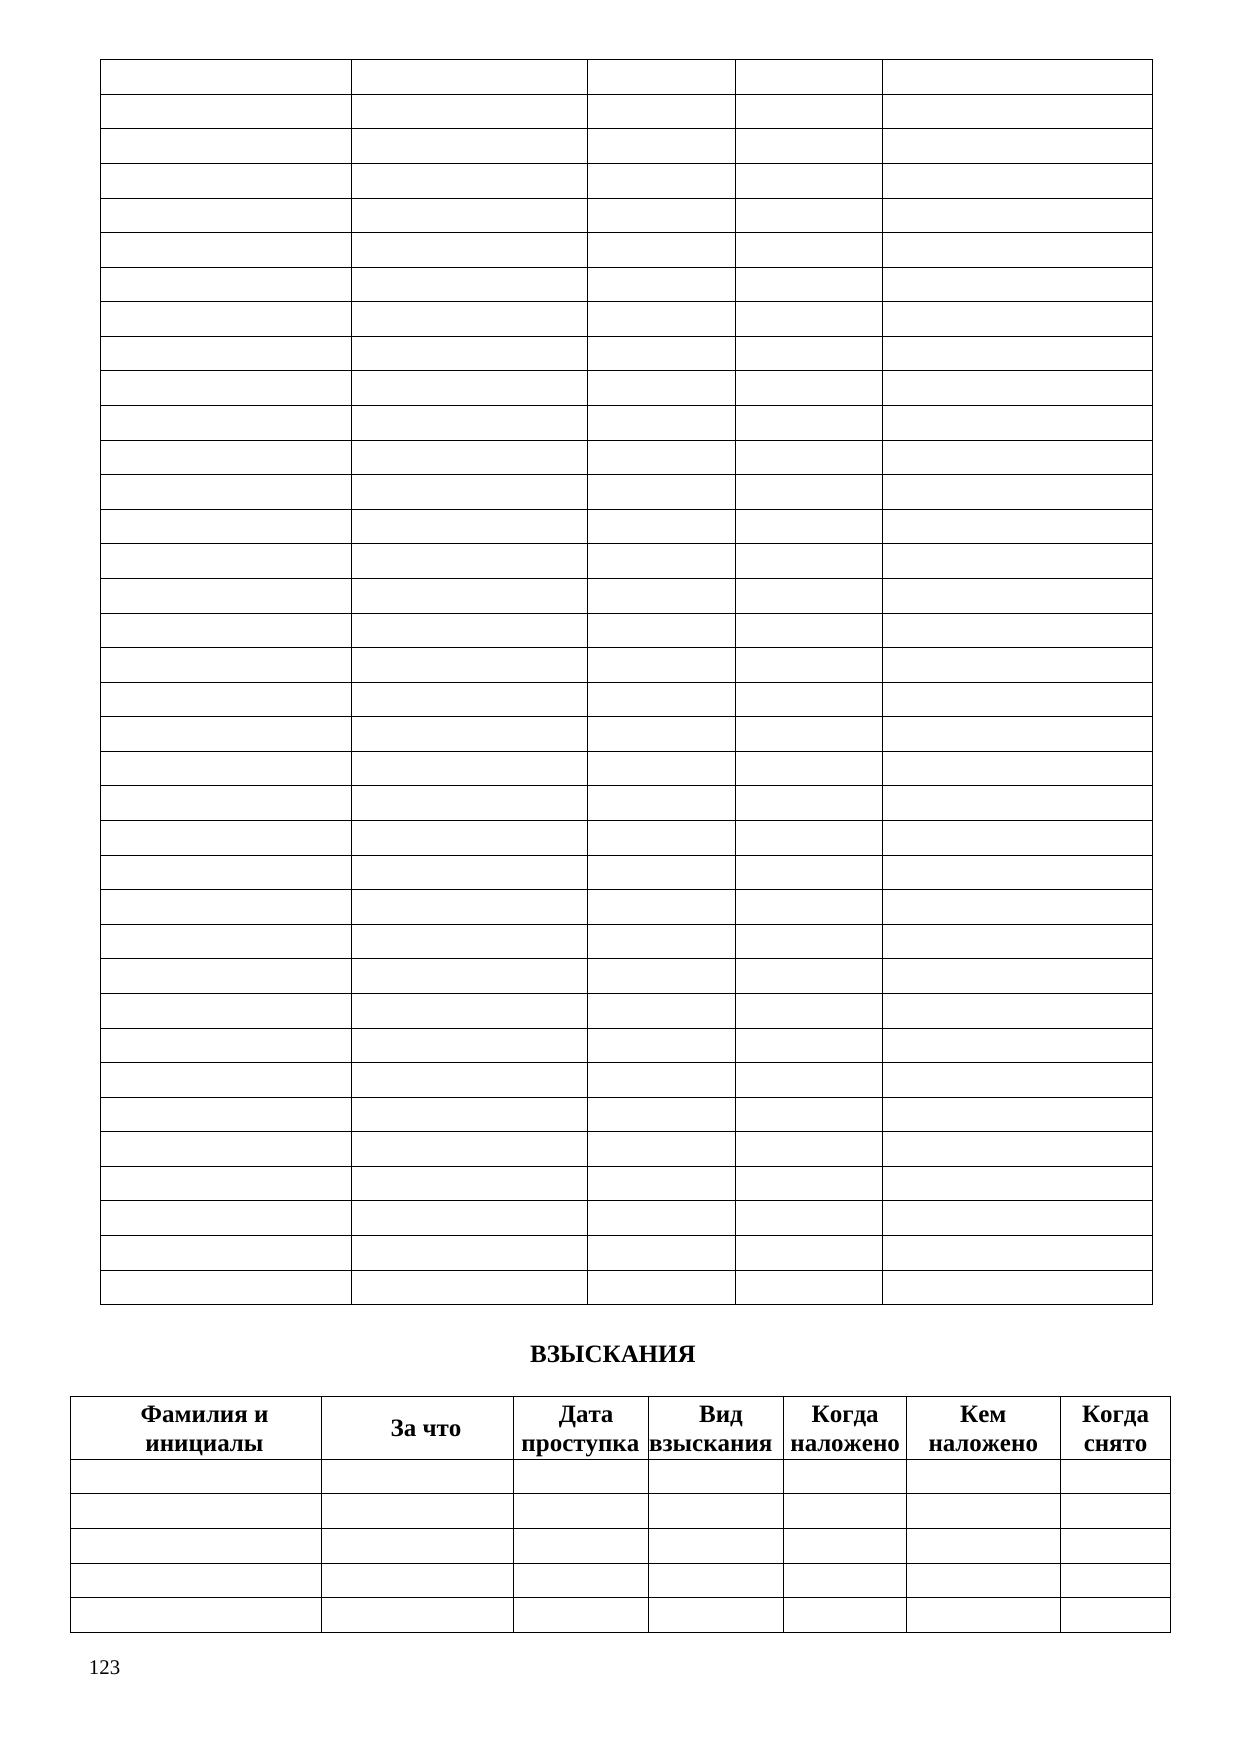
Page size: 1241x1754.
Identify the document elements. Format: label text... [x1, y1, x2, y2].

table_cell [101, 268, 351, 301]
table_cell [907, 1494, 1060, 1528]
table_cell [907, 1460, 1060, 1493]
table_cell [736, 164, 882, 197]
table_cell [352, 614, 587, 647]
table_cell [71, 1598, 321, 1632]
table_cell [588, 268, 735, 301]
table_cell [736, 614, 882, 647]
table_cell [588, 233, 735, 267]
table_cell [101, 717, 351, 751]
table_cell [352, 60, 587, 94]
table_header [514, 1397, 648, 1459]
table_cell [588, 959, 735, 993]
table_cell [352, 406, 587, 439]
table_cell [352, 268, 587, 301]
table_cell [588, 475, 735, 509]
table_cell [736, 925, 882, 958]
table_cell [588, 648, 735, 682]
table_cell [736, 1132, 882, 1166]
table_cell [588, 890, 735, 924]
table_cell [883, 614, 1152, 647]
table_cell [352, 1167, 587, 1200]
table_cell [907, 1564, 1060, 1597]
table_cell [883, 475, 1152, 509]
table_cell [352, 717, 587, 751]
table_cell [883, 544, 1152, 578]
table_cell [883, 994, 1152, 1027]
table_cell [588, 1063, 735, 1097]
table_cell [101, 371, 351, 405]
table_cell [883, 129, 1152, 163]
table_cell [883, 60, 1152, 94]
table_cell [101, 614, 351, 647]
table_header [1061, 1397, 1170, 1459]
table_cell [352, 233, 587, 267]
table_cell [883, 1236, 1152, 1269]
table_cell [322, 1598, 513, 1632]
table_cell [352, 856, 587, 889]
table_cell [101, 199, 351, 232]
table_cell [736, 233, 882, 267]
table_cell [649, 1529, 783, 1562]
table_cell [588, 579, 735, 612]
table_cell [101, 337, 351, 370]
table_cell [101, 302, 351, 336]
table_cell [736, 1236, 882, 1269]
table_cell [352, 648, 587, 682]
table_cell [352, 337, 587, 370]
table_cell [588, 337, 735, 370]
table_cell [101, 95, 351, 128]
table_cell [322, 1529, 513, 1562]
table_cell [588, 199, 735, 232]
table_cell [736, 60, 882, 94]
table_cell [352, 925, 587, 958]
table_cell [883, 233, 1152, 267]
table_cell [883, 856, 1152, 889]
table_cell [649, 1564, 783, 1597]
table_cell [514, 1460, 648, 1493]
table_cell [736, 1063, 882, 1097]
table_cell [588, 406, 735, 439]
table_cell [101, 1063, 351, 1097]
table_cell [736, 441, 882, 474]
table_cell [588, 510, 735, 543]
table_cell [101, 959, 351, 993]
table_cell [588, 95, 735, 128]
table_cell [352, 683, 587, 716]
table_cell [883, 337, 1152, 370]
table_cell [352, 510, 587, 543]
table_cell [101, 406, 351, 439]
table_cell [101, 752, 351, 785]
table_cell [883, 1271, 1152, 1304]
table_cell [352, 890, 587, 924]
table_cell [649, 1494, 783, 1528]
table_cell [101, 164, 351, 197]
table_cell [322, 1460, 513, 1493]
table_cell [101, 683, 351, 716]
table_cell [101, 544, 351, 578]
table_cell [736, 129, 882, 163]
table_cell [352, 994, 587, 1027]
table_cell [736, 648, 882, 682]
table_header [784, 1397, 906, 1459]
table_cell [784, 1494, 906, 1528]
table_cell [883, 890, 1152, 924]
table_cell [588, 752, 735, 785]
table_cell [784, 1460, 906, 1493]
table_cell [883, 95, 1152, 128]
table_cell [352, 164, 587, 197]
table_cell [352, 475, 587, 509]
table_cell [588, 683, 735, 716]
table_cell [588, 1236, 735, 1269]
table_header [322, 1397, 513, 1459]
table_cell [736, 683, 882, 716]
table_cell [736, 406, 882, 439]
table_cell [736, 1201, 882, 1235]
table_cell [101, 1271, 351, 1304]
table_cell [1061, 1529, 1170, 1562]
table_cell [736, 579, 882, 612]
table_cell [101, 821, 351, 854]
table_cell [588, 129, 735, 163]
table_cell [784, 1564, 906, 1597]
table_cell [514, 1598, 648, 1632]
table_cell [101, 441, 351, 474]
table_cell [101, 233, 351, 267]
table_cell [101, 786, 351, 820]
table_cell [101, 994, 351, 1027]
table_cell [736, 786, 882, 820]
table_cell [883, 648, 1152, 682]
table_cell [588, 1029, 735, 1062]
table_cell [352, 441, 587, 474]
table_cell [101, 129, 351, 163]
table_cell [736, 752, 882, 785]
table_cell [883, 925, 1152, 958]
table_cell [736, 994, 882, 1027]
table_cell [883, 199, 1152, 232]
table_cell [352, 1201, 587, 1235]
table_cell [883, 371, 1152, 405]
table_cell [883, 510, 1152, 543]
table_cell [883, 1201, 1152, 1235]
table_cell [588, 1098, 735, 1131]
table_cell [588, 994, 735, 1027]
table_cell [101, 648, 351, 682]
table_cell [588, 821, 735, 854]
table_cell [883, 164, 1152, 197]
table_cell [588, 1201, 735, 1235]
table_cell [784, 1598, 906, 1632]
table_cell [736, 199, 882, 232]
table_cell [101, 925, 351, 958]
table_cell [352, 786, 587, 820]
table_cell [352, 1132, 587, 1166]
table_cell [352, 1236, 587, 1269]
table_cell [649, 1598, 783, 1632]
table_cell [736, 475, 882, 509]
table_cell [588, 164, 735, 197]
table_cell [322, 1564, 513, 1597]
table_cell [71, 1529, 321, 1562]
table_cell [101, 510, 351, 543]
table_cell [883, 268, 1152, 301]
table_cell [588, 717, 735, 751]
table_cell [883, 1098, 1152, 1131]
subtitle ВЗЫСКАНИЯ [89, 1339, 1137, 1367]
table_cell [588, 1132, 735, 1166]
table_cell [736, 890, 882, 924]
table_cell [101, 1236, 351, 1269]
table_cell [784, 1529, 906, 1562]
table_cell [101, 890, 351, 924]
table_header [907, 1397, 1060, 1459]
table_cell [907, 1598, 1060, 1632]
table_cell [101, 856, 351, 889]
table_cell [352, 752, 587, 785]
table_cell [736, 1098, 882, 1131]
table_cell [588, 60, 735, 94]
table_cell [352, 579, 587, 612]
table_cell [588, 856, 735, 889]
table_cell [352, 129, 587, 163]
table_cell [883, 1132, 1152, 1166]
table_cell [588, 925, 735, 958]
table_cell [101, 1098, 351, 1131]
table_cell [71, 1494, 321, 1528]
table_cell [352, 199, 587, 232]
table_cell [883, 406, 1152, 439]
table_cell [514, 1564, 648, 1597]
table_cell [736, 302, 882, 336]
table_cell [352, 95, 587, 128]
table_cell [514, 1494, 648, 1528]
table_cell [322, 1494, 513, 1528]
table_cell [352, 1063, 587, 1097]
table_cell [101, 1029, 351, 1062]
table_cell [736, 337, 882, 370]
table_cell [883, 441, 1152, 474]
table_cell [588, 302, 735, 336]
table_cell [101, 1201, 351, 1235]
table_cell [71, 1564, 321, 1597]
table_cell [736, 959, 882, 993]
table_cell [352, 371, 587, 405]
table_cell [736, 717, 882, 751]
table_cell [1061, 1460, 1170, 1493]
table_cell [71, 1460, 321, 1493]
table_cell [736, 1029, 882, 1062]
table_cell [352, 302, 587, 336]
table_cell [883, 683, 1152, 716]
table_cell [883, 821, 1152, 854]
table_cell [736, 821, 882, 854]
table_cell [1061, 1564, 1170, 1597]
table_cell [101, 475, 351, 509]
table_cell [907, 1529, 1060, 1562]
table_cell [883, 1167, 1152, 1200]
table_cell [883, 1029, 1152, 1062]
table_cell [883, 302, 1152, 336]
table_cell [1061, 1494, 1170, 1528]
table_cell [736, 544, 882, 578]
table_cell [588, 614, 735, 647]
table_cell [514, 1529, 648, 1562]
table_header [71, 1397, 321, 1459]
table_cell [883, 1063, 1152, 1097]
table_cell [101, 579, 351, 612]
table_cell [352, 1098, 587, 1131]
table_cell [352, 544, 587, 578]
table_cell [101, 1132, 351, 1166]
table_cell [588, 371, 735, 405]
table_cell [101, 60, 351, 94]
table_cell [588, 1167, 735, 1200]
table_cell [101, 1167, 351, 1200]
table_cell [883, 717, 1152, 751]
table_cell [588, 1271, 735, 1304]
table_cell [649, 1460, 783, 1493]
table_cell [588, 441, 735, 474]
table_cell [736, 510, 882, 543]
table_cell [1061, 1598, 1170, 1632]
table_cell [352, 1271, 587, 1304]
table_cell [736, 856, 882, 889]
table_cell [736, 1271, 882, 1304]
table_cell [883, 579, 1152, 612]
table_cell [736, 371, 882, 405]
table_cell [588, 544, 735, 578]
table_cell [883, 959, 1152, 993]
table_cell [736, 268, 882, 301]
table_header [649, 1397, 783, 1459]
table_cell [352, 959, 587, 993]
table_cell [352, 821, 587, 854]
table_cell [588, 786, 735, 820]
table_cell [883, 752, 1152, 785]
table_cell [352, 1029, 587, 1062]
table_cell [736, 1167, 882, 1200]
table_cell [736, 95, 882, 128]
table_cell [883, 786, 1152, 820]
